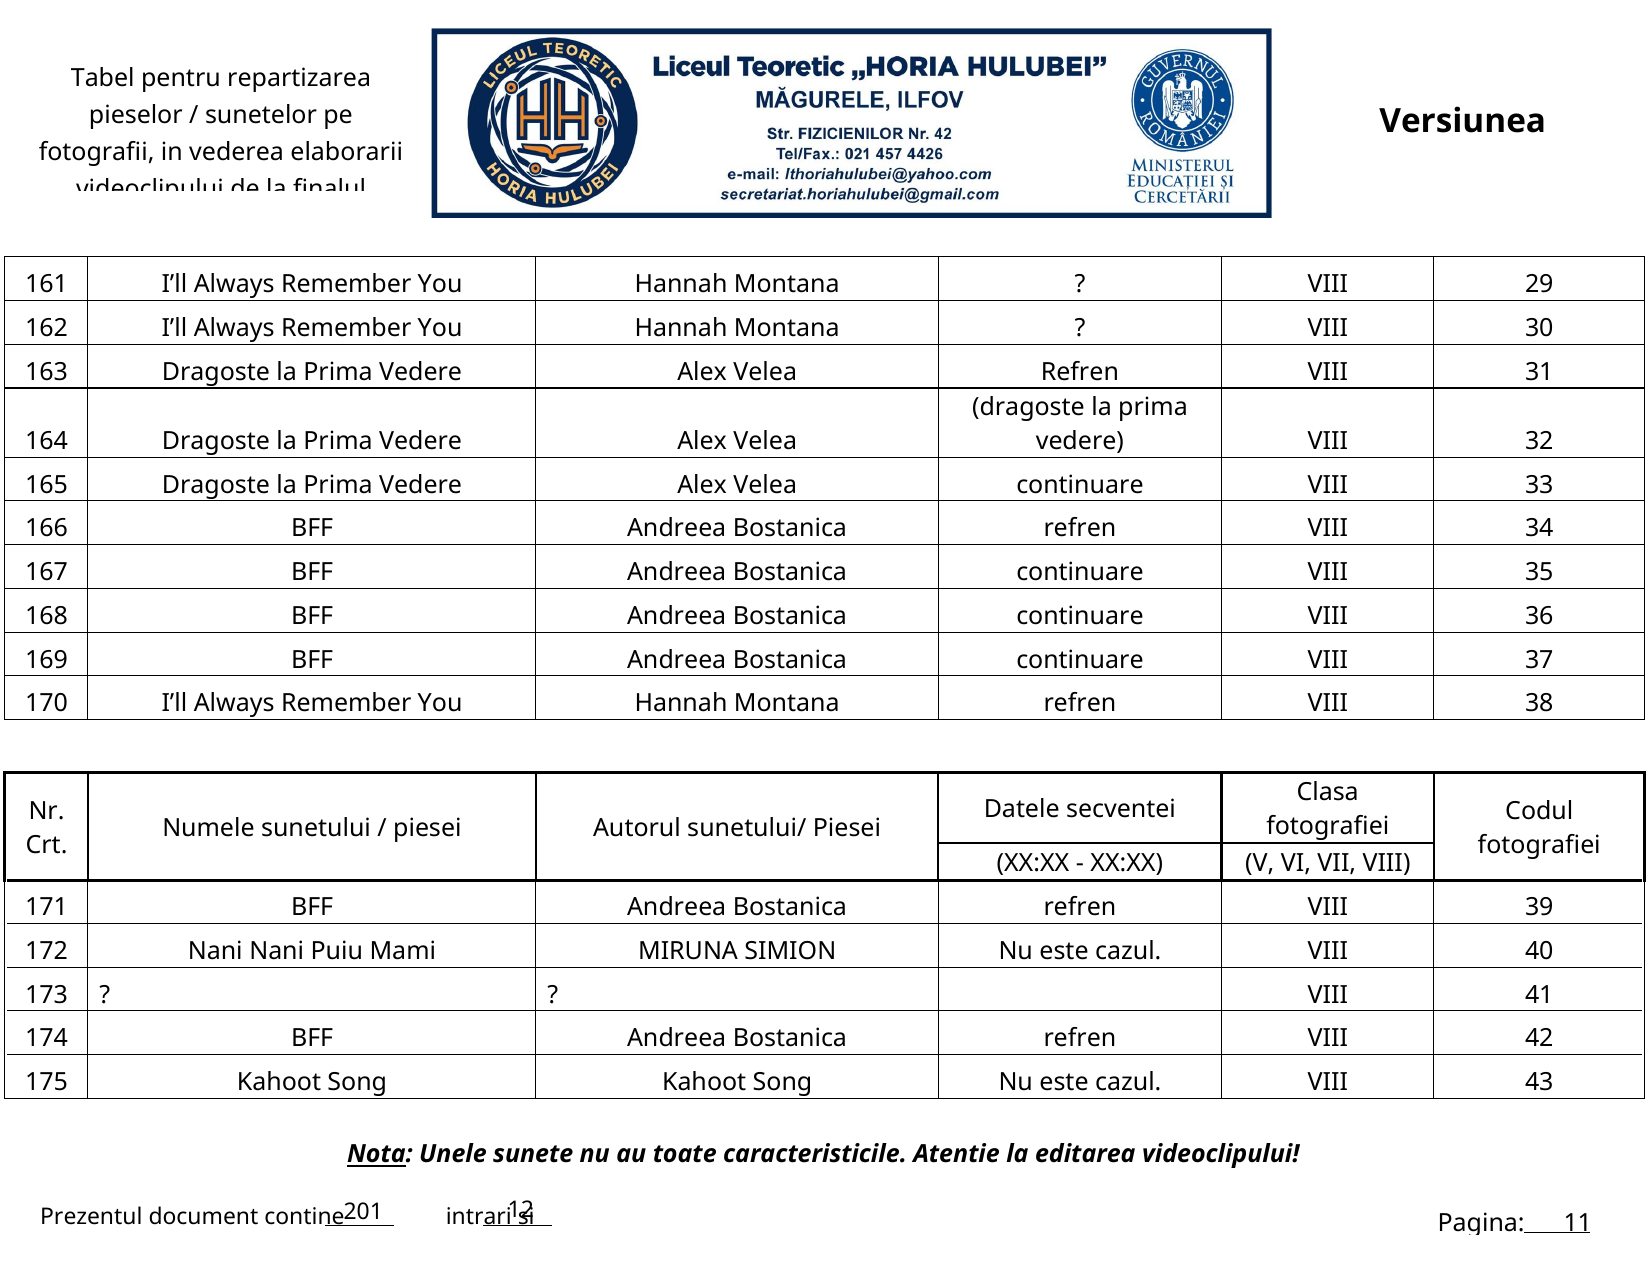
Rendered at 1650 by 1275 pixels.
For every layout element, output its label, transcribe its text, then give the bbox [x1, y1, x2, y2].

table_cell 31 [1434, 345, 1644, 387]
table_header Codul fotografiei [1435, 774, 1643, 879]
table_cell Nu este cazul. [939, 1055, 1221, 1098]
table_cell 163 [5, 345, 87, 387]
table_cell Nu este cazul. [939, 924, 1221, 967]
table_cell continuare [939, 633, 1221, 675]
table_cell Alex Velea [536, 458, 938, 500]
table_cell 36 [1434, 589, 1644, 632]
table_cell Alex Velea [536, 389, 938, 457]
table_cell Dragoste la Prima Vedere [88, 345, 535, 387]
table_cell 172 [5, 923, 87, 967]
table_cell I’ll Always Remember You [88, 676, 535, 719]
table_cell Hannah Montana [536, 301, 938, 344]
table_cell VIII [1222, 589, 1433, 632]
table_cell 161 [5, 257, 87, 300]
table_header Clasa fotografiei [1223, 774, 1433, 842]
table_cell VIII [1222, 633, 1433, 675]
table_cell I’ll Always Remember You [88, 257, 535, 300]
table_cell refren [939, 676, 1221, 719]
table_cell 168 [5, 589, 87, 632]
table_cell 35 [1434, 545, 1644, 588]
table_header Numele sunetului / piesei [89, 774, 535, 879]
table_cell 169 [5, 633, 87, 675]
table_cell (XX:XX - XX:XX) [939, 844, 1220, 879]
table_cell ? [88, 968, 535, 1010]
table_cell BFF [88, 545, 535, 588]
table_cell BFF [88, 1011, 535, 1054]
table_cell Andreea Bostanica [536, 882, 938, 923]
table_cell continuare [939, 545, 1221, 588]
table_cell 43 [1434, 1054, 1644, 1098]
table_cell VIII [1222, 676, 1433, 719]
table_cell Refren [939, 345, 1221, 387]
table_cell BFF [88, 882, 535, 923]
table_cell 162 [5, 301, 87, 344]
table_cell VIII [1222, 301, 1433, 344]
table_cell Alex Velea [536, 345, 938, 387]
table_cell 174 [5, 1010, 87, 1054]
table_cell VIII [1222, 1011, 1433, 1054]
table_cell Andreea Bostanica [536, 501, 938, 544]
table_cell 167 [5, 545, 87, 588]
table_cell 33 [1434, 458, 1644, 500]
table_cell VIII [1222, 1055, 1433, 1098]
table_cell (V, VI, VII, VIII) [1223, 844, 1433, 879]
table_cell 40 [1434, 923, 1644, 967]
table_cell 171 [5, 879, 87, 923]
table_cell 175 [5, 1054, 87, 1098]
table_cell 30 [1434, 301, 1644, 344]
table_cell BFF [88, 501, 535, 544]
table_cell MIRUNA SIMION [536, 924, 938, 967]
table_cell 32 [1434, 389, 1644, 457]
table_cell 173 [5, 967, 87, 1010]
table_cell Hannah Montana [536, 257, 938, 300]
table_cell continuare [939, 589, 1221, 632]
table_cell VIII [1222, 924, 1433, 967]
table_cell VIII [1222, 257, 1433, 300]
table_cell VIII [1222, 389, 1433, 457]
table_cell Andreea Bostanica [536, 633, 938, 675]
table_cell Nani Nani Puiu Mami [88, 924, 535, 967]
table_cell VIII [1222, 545, 1433, 588]
table_cell Andreea Bostanica [536, 589, 938, 632]
table_cell refren [939, 882, 1221, 923]
table_cell VIII [1222, 882, 1433, 923]
table_cell 164 [5, 389, 87, 457]
table_cell Hannah Montana [536, 676, 938, 719]
table_cell 37 [1434, 633, 1644, 675]
table_cell VIII [1222, 345, 1433, 387]
table_cell 34 [1434, 501, 1644, 544]
table_cell 170 [5, 676, 87, 719]
table_cell 165 [5, 458, 87, 500]
table_cell Andreea Bostanica [536, 545, 938, 588]
table_cell VIII [1222, 501, 1433, 544]
table_cell BFF [88, 589, 535, 632]
table_cell [939, 968, 1221, 1010]
table_cell 42 [1434, 1010, 1644, 1054]
table_cell Kahoot Song [88, 1055, 535, 1098]
table_cell VIII [1222, 968, 1433, 1010]
table_cell 38 [1434, 676, 1644, 719]
table_header Nr. Crt. [6, 774, 87, 879]
table_header Datele secventei [939, 774, 1220, 842]
table_cell (dragoste la prima vedere) [939, 389, 1221, 457]
table_cell 41 [1434, 967, 1644, 1010]
table_cell refren [939, 1011, 1221, 1054]
table_header Autorul sunetului/ Piesei [537, 774, 937, 879]
table_cell VIII [1222, 458, 1433, 500]
table_cell BFF [88, 633, 535, 675]
table_cell ? [939, 301, 1221, 344]
table_cell Kahoot Song [536, 1055, 938, 1098]
table_cell 29 [1434, 257, 1644, 300]
table_cell 39 [1434, 879, 1644, 923]
table_cell Dragoste la Prima Vedere [88, 458, 535, 500]
table_cell refren [939, 501, 1221, 544]
table_cell ? [536, 968, 938, 1010]
table_cell I’ll Always Remember You [88, 301, 535, 344]
table_cell continuare [939, 458, 1221, 500]
table_cell ? [939, 257, 1221, 300]
table_cell 166 [5, 501, 87, 544]
picture [431, 28, 1272, 218]
table_cell Andreea Bostanica [536, 1011, 938, 1054]
table_cell Dragoste la Prima Vedere [88, 389, 535, 457]
